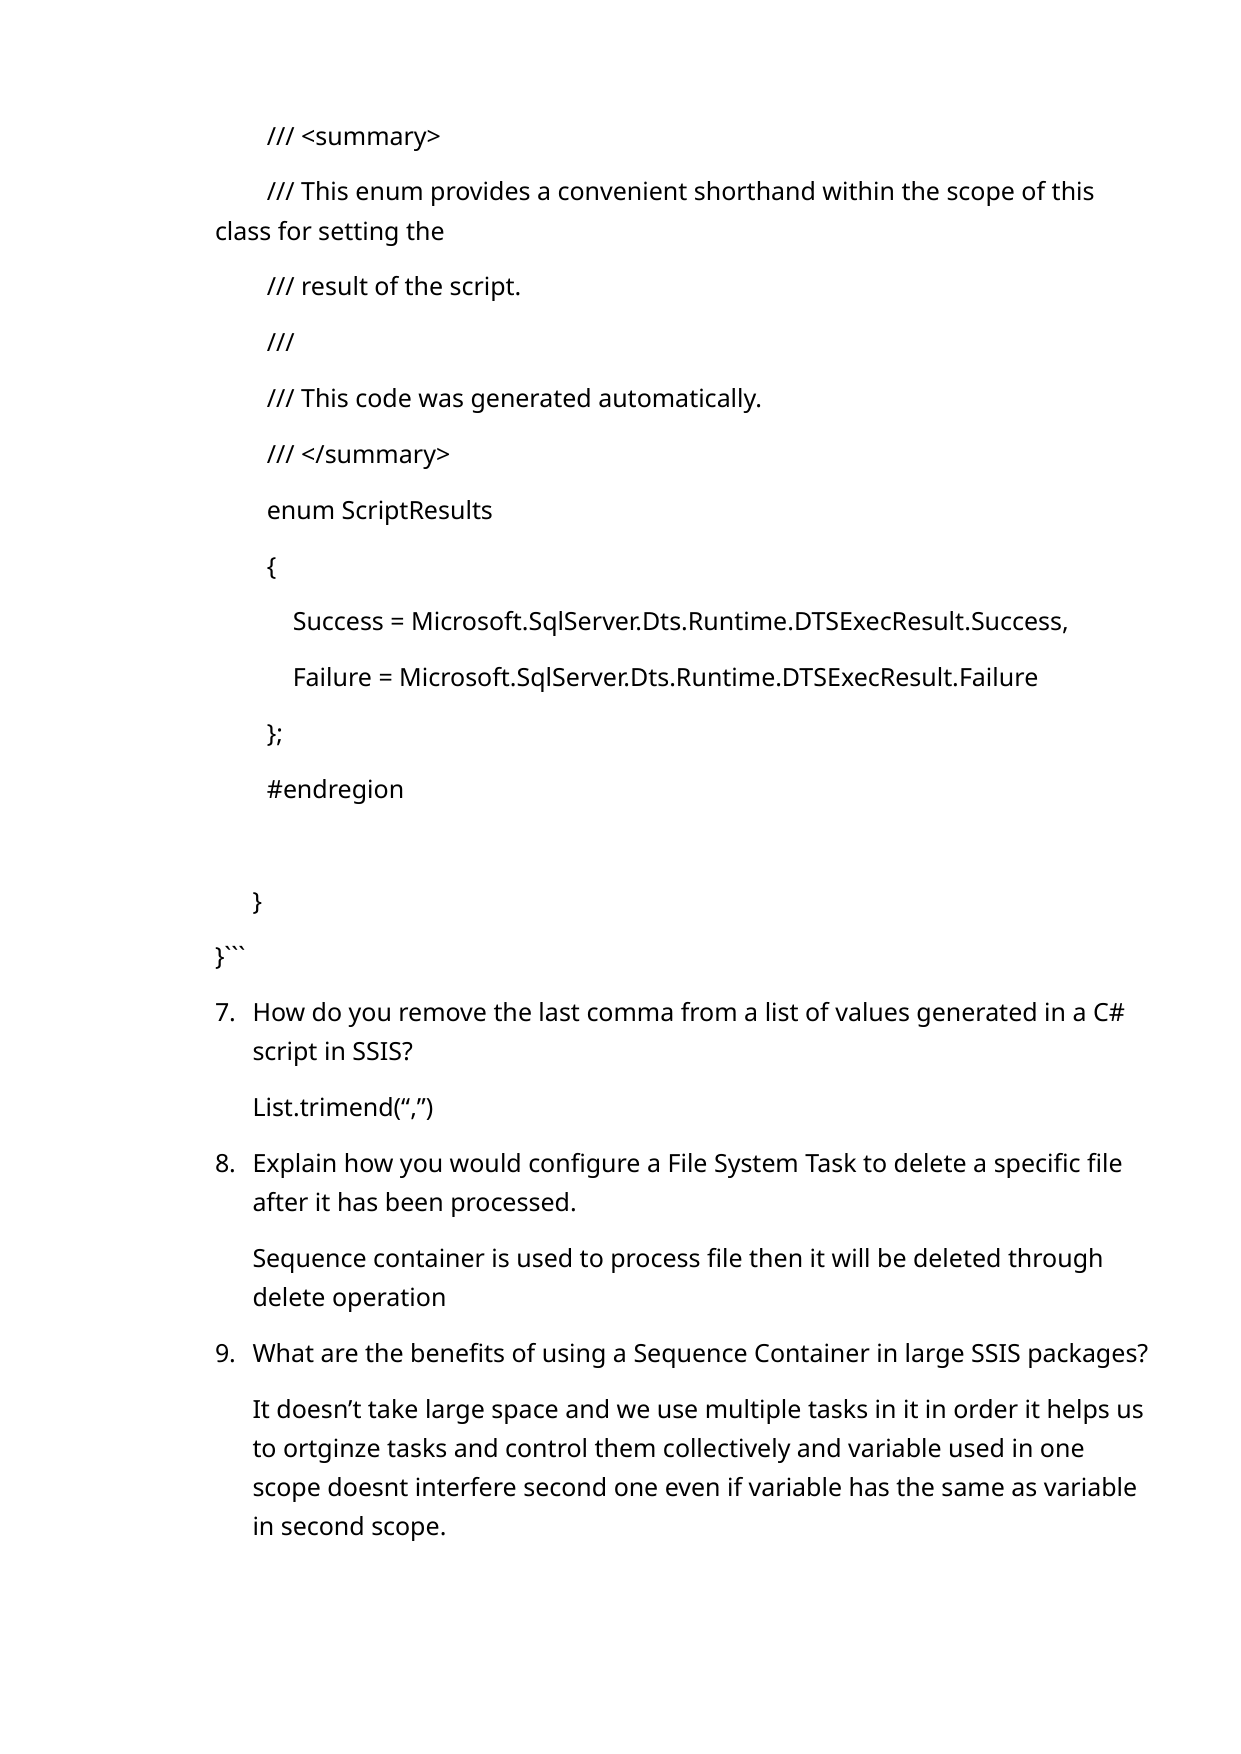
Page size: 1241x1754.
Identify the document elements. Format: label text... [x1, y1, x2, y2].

list How do you remove the last comma from a list of values generated in a C# script in SSIS? [215, 995, 1152, 1068]
text #endregion [215, 771, 1152, 806]
text /// result of the script. [215, 269, 1152, 303]
text /// <summary> [215, 118, 1152, 152]
list What are the benefits of using a Sequence Container in large SSIS packages? [215, 1336, 1152, 1370]
text /// </summary> [215, 436, 1152, 471]
text /// [215, 325, 1152, 359]
text It doesn’t take large space and we use multiple tasks in it in order it helps us to ortginze tasks and control them collectively and variable used in one scope doesnt interfere second one even if variable has the same as variable in second scope. [252, 1391, 1152, 1543]
text /// This code was generated automatically. [215, 381, 1152, 415]
text { [215, 548, 1152, 582]
text }``` [215, 939, 1152, 973]
list Explain how you would configure a File System Task to delete a specific file after it has been processed. [215, 1146, 1152, 1219]
text } [215, 883, 1152, 917]
text /// This enum provides a convenient shorthand within the scope of this class for setting the [215, 174, 1152, 247]
text Failure = Microsoft.SqlServer.Dts.Runtime.DTSExecResult.Failure [215, 660, 1152, 694]
text }; [215, 716, 1152, 750]
text Sequence container is used to process file then it will be deleted through delete operation [252, 1241, 1152, 1314]
text Success = Microsoft.SqlServer.Dts.Runtime.DTSExecResult.Success, [215, 604, 1152, 638]
text List.trimend(“,”) [252, 1090, 1152, 1124]
text enum ScriptResults [215, 492, 1152, 526]
